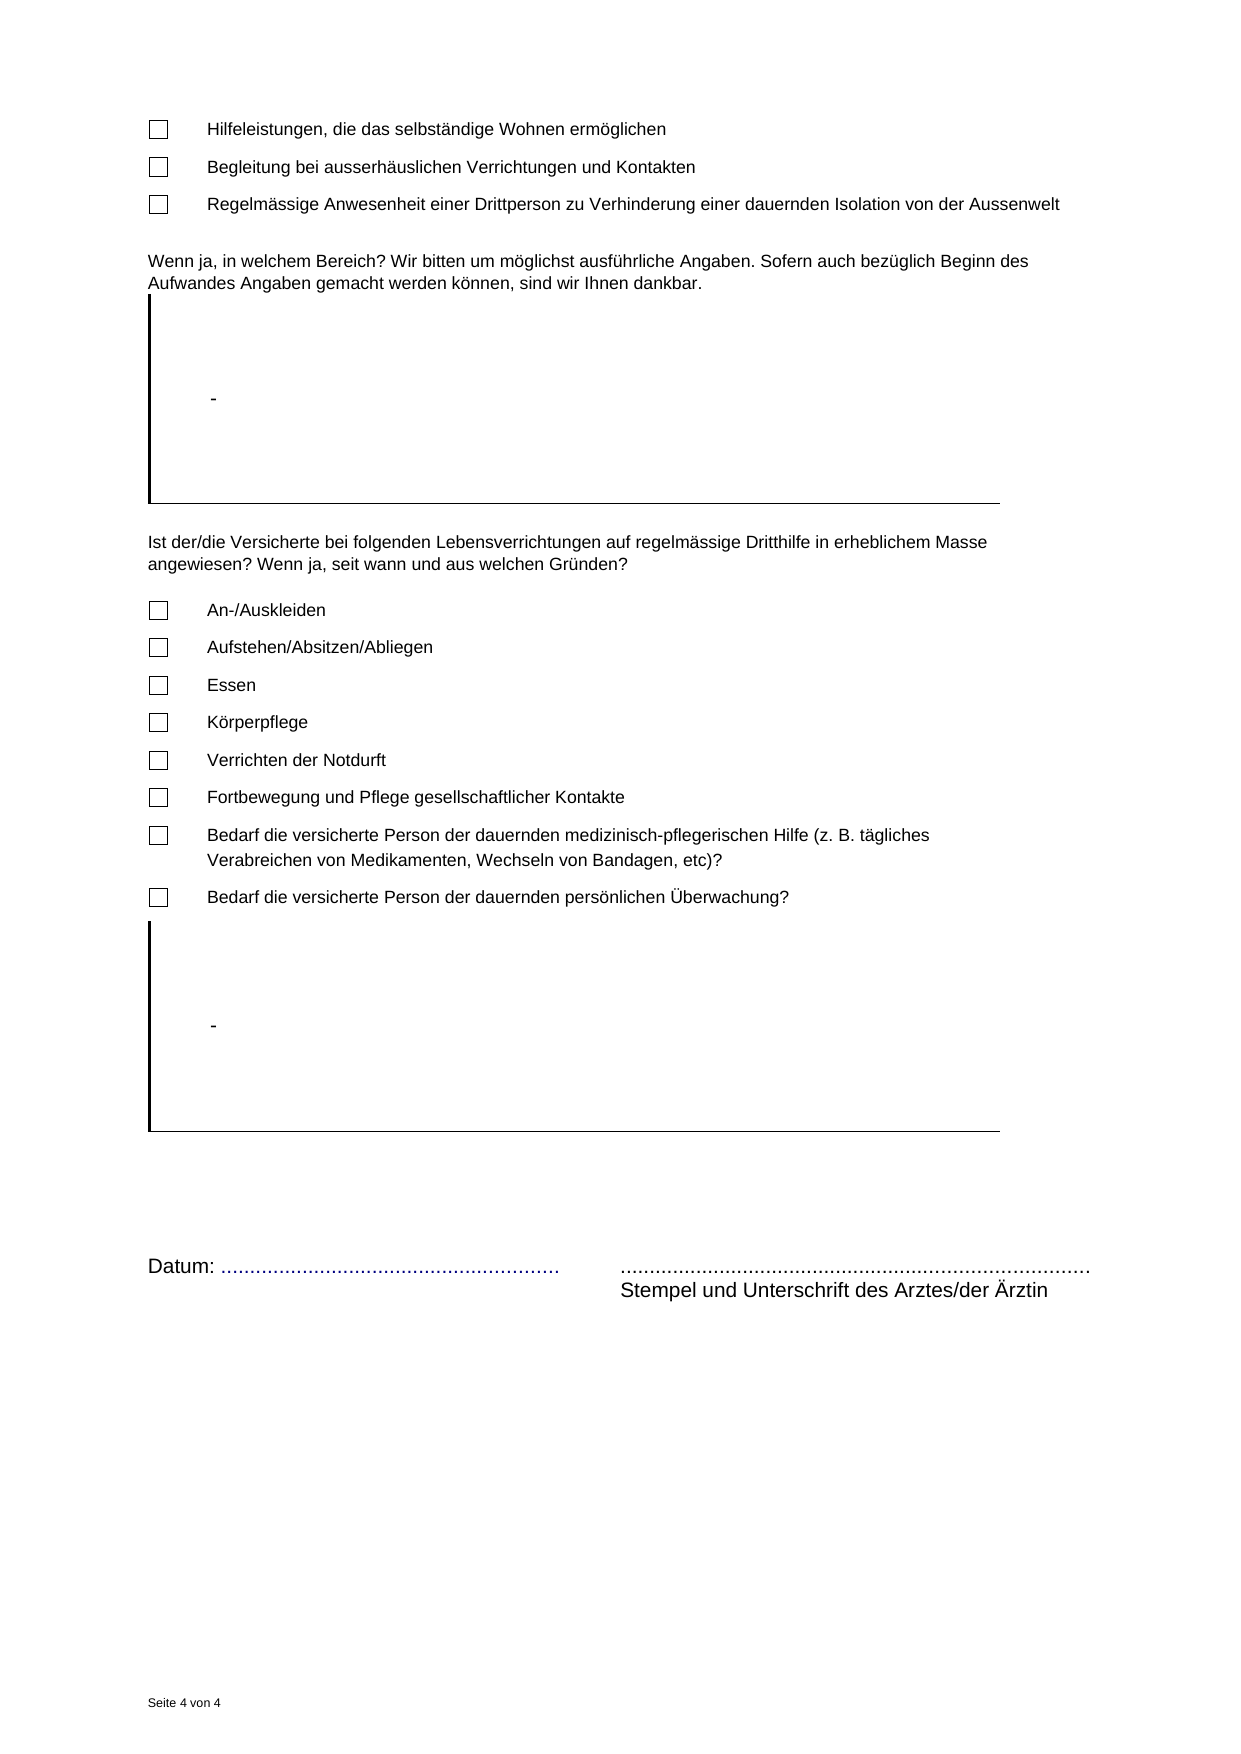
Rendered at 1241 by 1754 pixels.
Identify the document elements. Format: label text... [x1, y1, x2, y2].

text Körperpflege [148, 709, 1092, 734]
text Datum: [148, 1254, 1092, 1278]
text An-/Auskleiden [148, 596, 1092, 621]
text Regelmässige Anwesenheit einer Drittperson zu Verhinderung einer dauernden Isolation von der Aussenwelt [148, 191, 1092, 216]
text Bedarf die versicherte Person der dauernden medizinisch-pflegerischen Hilfe (z. B. tägliches Verabreichen von Medikamenten, Wechseln von Bandagen, etc)? [148, 821, 1092, 871]
text Fortbewegung und Pflege gesellschaftlicher Kontakte [148, 784, 1092, 809]
text Bedarf die versicherte Person der dauernden persönlichen Überwachung? [148, 884, 1092, 909]
text Begleitung bei ausserhäuslichen Verrichtungen und Kontakten [148, 153, 1092, 178]
text Wenn ja, in welchem Bereich? Wir bitten um möglichst ausführliche Angaben. Sofern auch bezüglich Beginn des Aufwandes Angaben gemacht werden können, sind wir Ihnen dankbar. [148, 228, 1092, 294]
text Stempel und Unterschrift des Arztes/der Ärztin [148, 1278, 1092, 1302]
text Ist der/die Versicherte bei folgenden Lebensverrichtungen auf regelmässige Dritthilfe in erheblichem Masse angewiesen? Wenn ja, seit wann und aus welchen Gründen? [148, 531, 1092, 574]
text Aufstehen/Absitzen/Abliegen [148, 634, 1092, 659]
table_header [151, 921, 1000, 1131]
text Verrichten der Notdurft [148, 746, 1092, 771]
text Hilfeleistungen, die das selbständige Wohnen ermöglichen [148, 116, 1092, 141]
table_header [151, 294, 1000, 503]
text Essen [148, 671, 1092, 696]
